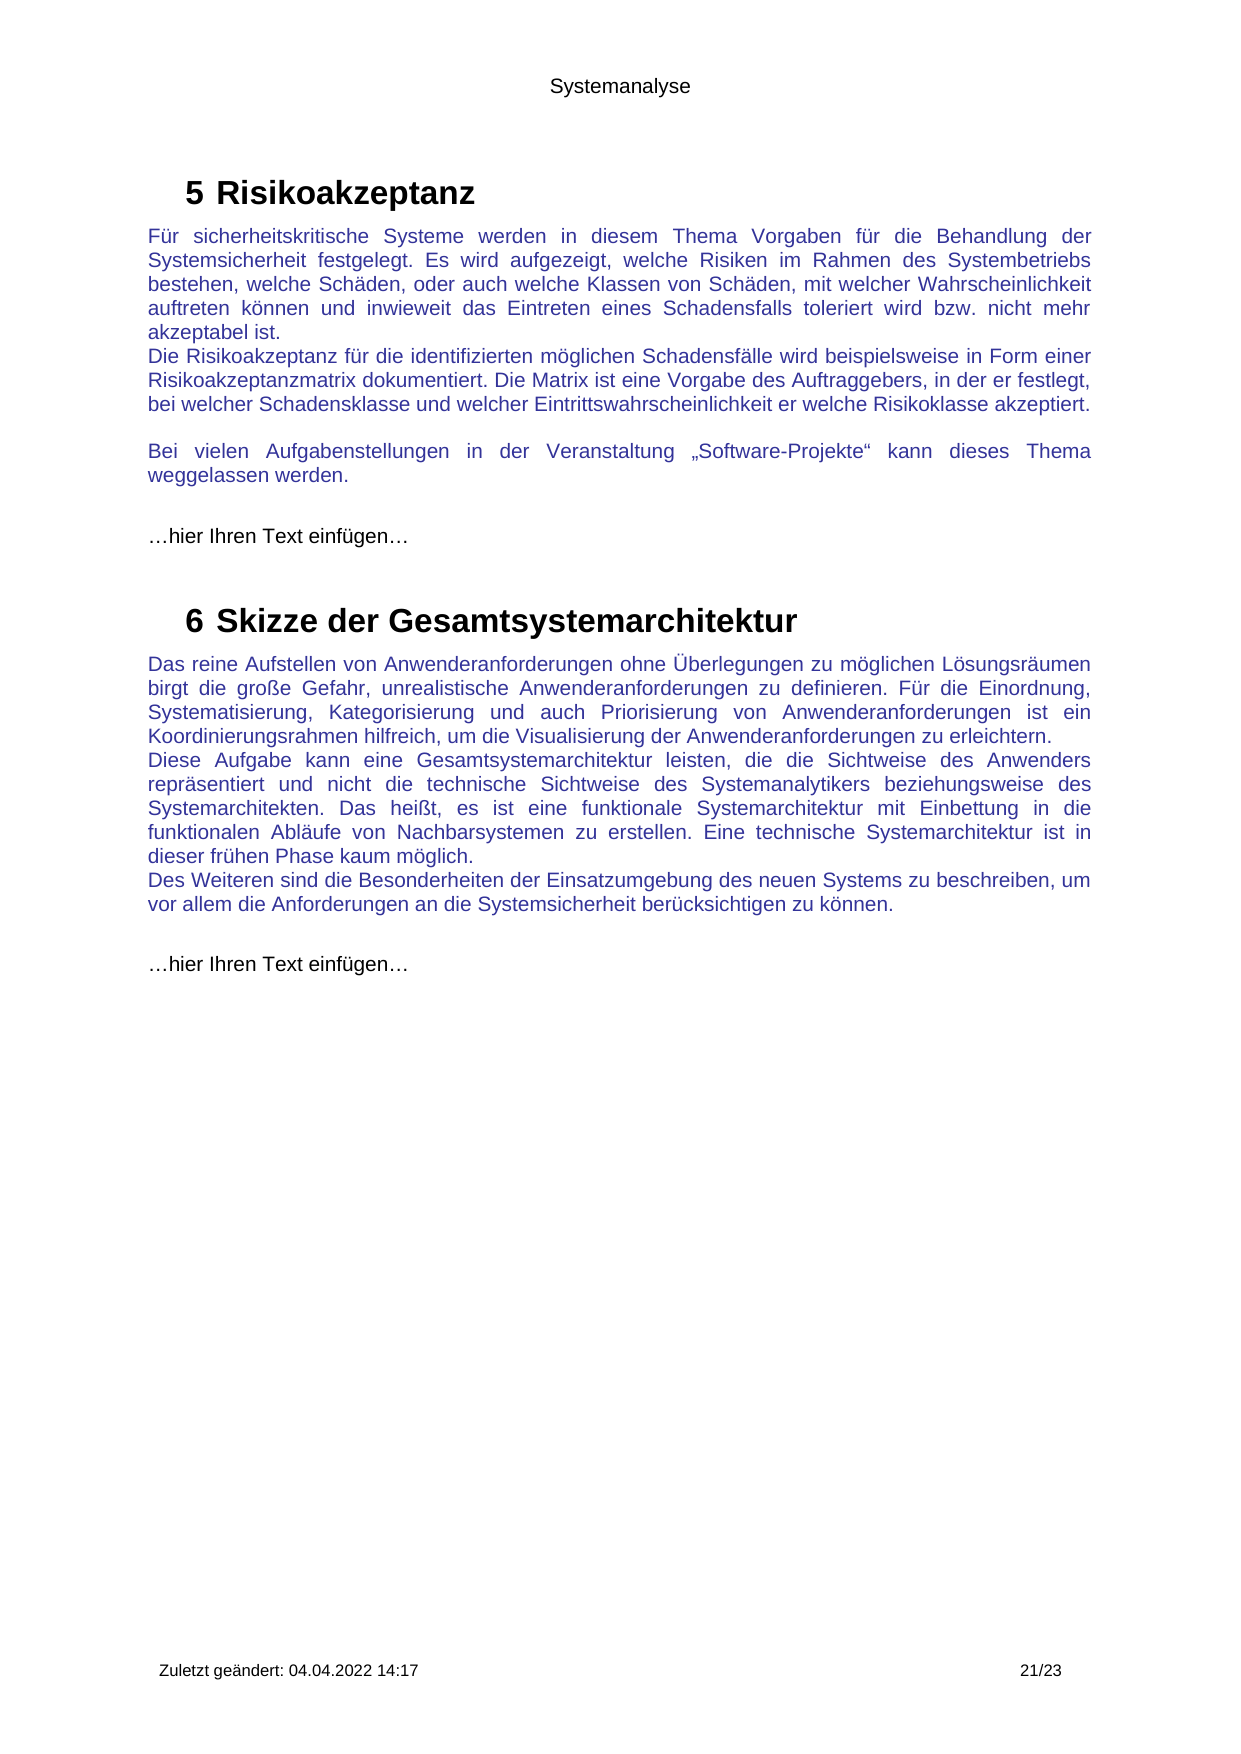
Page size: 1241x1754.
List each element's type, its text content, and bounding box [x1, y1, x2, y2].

text Des Weiteren sind die Besonderheiten der Einsatzumgebung des neuen Systems zu beschreiben, um vor allem die Anforderungen an die Systemsicherheit berücksichtigen zu können. [148, 868, 1092, 916]
text Bei vielen Aufgabenstellungen in der Veranstaltung „Software-Projekte“ kann dieses Thema weggelassen werden. [148, 439, 1092, 487]
subtitle Risikoakzeptanz [185, 173, 1092, 211]
text …hier Ihren Text einfügen… [148, 952, 1092, 976]
subtitle Skizze der Gesamtsystemarchitektur [185, 601, 1092, 640]
text …hier Ihren Text einfügen… [148, 524, 1092, 548]
text Das reine Aufstellen von Anwenderanforderungen ohne Überlegungen zu möglichen Lösungsräumen birgt die große Gefahr, unrealistische Anwenderanforderungen zu definieren. Für die Einordnung, Systematisierung, Kategorisierung und auch Priorisierung von Anwenderanforderungen ist ein Koordinierungsrahmen hilfreich, um die Visualisierung der Anwenderanforderungen zu erleichtern. [148, 652, 1092, 748]
text Für sicherheitskritische Systeme werden in diesem Thema Vorgaben für die Behandlung der Systemsicherheit festgelegt. Es wird aufgezeigt, welche Risiken im Rahmen des Systembetriebs bestehen, welche Schäden, oder auch welche Klassen von Schäden, mit welcher Wahrscheinlichkeit auftreten können und inwieweit das Eintreten eines Schadensfalls toleriert wird bzw. nicht mehr akzeptabel ist. [148, 224, 1092, 343]
text Die Risikoakzeptanz für die identifizierten möglichen Schadensfälle wird beispielsweise in Form einer Risikoakzeptanzmatrix dokumentiert. Die Matrix ist eine Vorgabe des Auftraggebers, in der er festlegt, bei welcher Schadensklasse und welcher Eintrittswahrscheinlichkeit er welche Risikoklasse akzeptiert. [148, 343, 1092, 415]
text Diese Aufgabe kann eine Gesamtsystemarchitektur leisten, die die Sichtweise des Anwenders repräsentiert und nicht die technische Sichtweise des Systemanalytikers beziehungsweise des Systemarchitekten. Das heißt, es ist eine funktionale Systemarchitektur mit Einbettung in die funktionalen Abläufe von Nachbarsystemen zu erstellen. Eine technische Systemarchitektur ist in dieser frühen Phase kaum möglich. [148, 748, 1092, 868]
